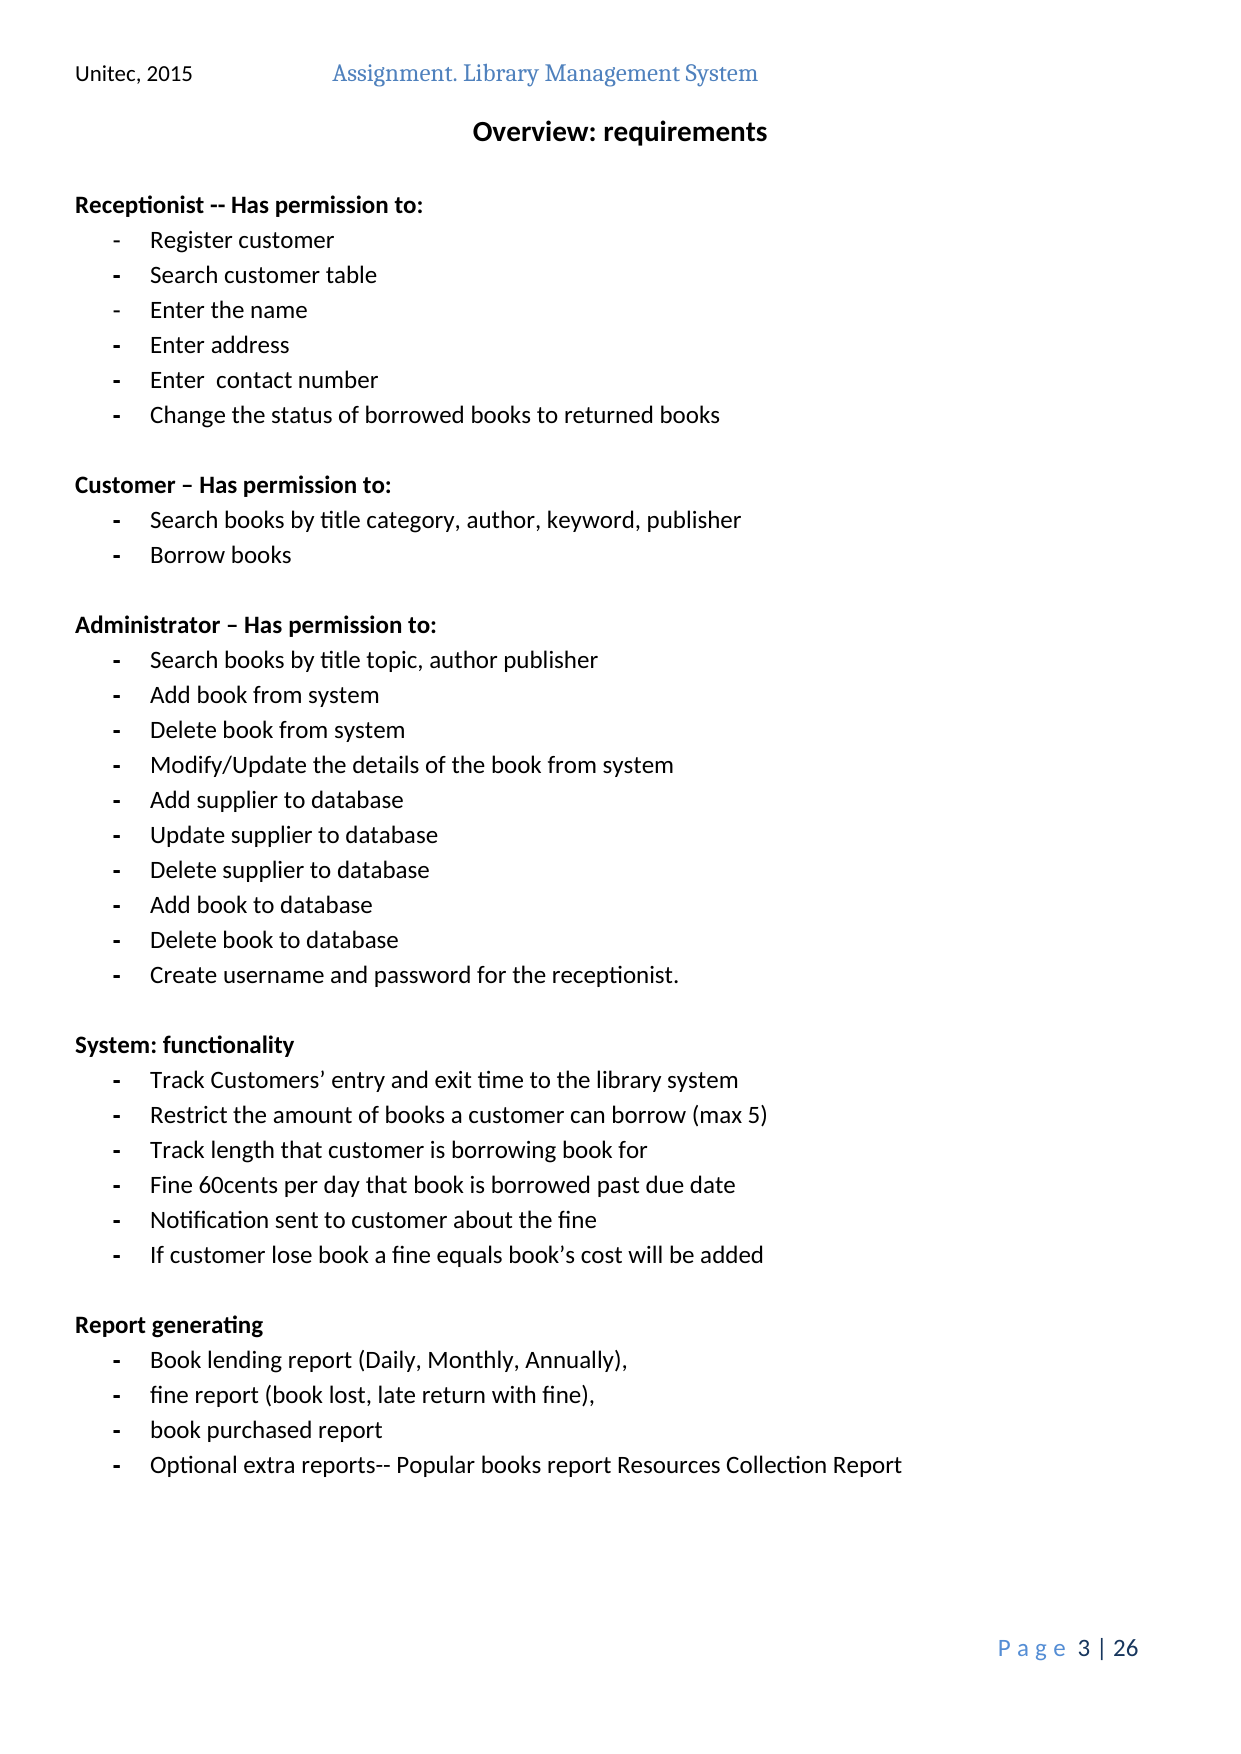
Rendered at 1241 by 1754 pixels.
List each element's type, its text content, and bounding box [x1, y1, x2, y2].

text Customer – Has permission to: [75, 469, 1165, 500]
text Report generating [75, 1309, 1165, 1340]
list Add book from system [112, 679, 1165, 710]
list Delete book from system [112, 714, 1165, 745]
list Search customer table [112, 259, 1165, 290]
list Delete supplier to database [112, 854, 1165, 885]
list Restrict the amount of books a customer can borrow (max 5) [112, 1099, 1165, 1130]
list Change the status of borrowed books to returned books [112, 399, 1165, 430]
list Enter contact number [112, 364, 1165, 395]
list Register customer [112, 224, 1165, 255]
text Overview: requirements [75, 113, 1165, 149]
text Receptionist -- Has permission to: [75, 189, 1165, 220]
text System: functionality [75, 1029, 1165, 1060]
list book purchased report [112, 1414, 1165, 1445]
list Enter the name [112, 294, 1165, 325]
list Delete book to database [112, 924, 1165, 955]
list If customer lose book a fine equals book’s cost will be added [112, 1239, 1165, 1270]
list Create username and password for the receptionist. [112, 959, 1165, 990]
list Book lending report (Daily, Monthly, Annually), [112, 1344, 1165, 1375]
list fine report (book lost, late return with fine), [112, 1379, 1165, 1410]
list Track length that customer is borrowing book for [112, 1134, 1165, 1165]
list Fine 60cents per day that book is borrowed past due date [112, 1169, 1165, 1200]
list Optional extra reports-- Popular books report Resources Collection Report [112, 1449, 1165, 1480]
list Update supplier to database [112, 819, 1165, 850]
list Search books by title topic, author publisher [112, 644, 1165, 675]
text Administrator – Has permission to: [75, 609, 1165, 640]
list Add supplier to database [112, 784, 1165, 815]
list Borrow books [112, 539, 1165, 570]
list Add book to database [112, 889, 1165, 920]
list Modify/Update the details of the book from system [112, 749, 1165, 780]
list Notification sent to customer about the fine [112, 1204, 1165, 1235]
list Track Customers’ entry and exit time to the library system [112, 1064, 1165, 1095]
list Search books by title category, author, keyword, publisher [112, 504, 1165, 535]
list Enter address [112, 329, 1165, 360]
